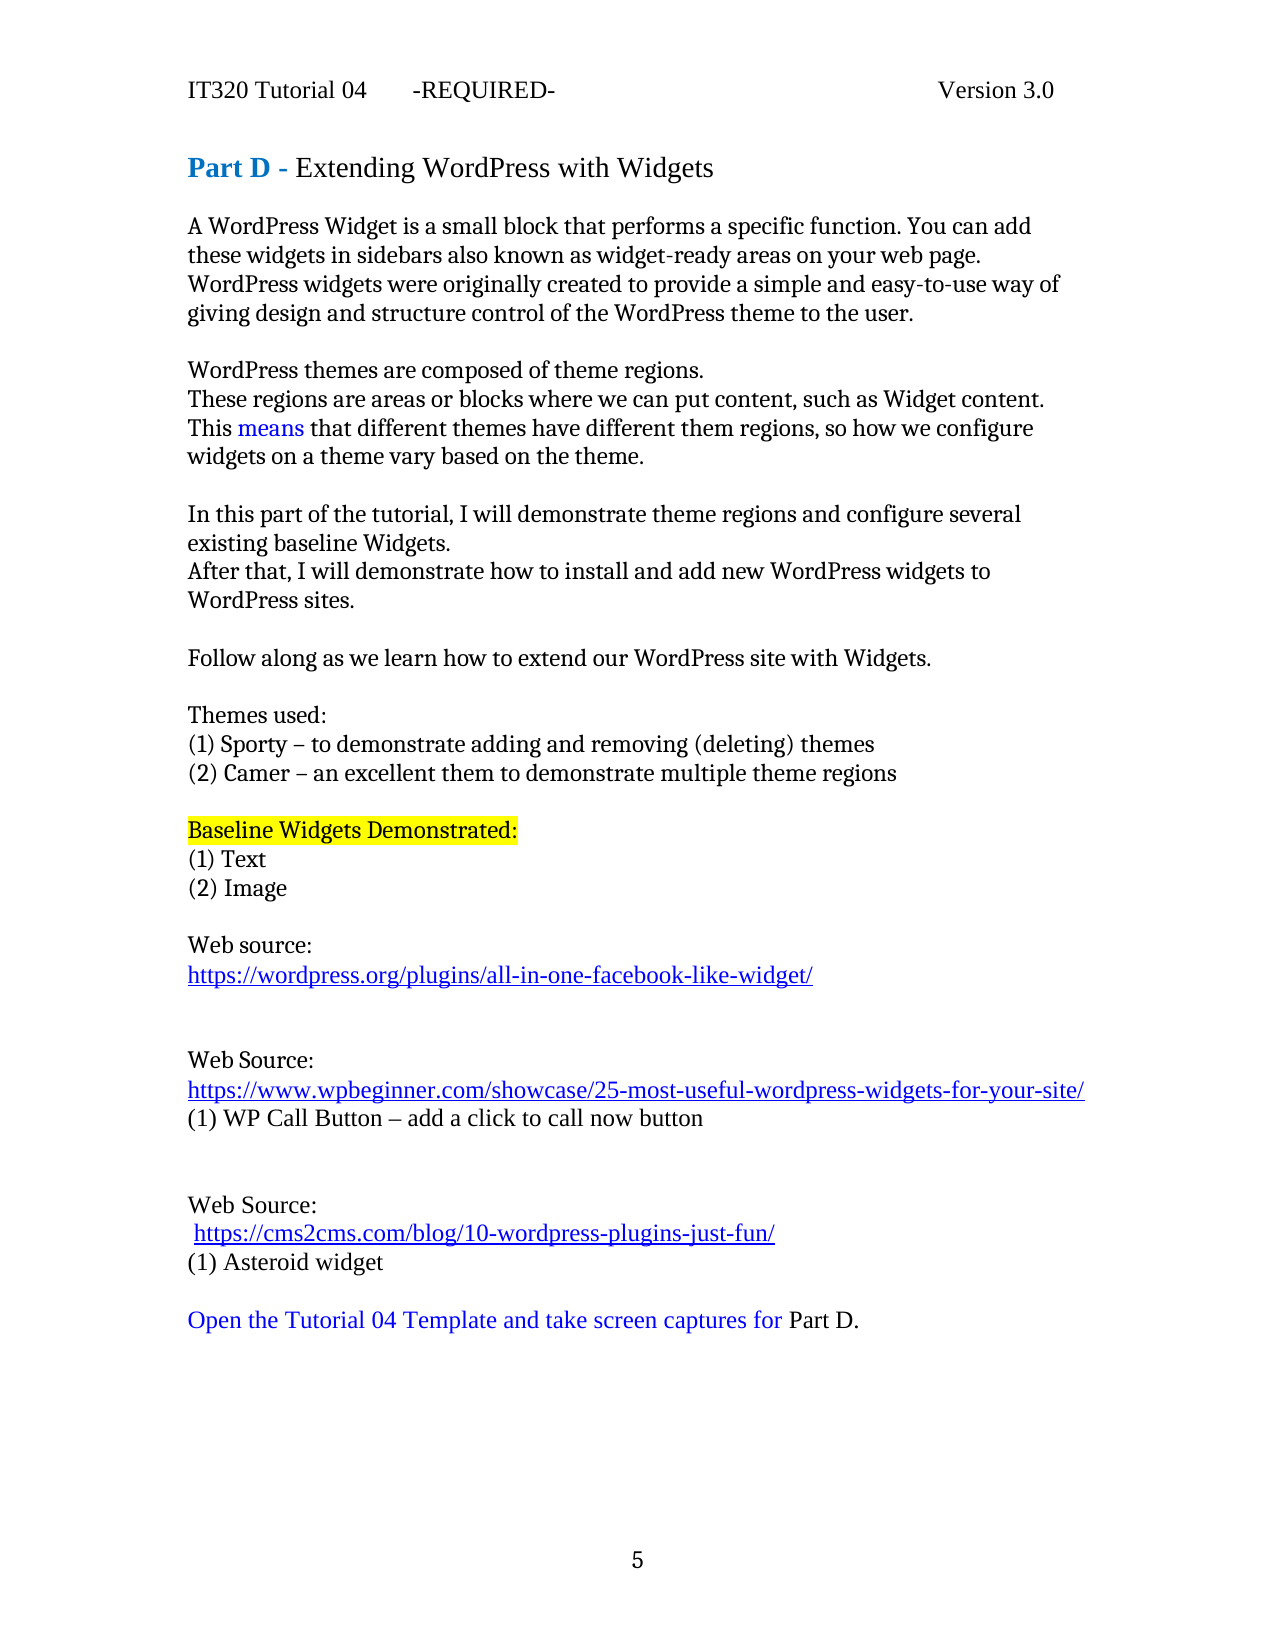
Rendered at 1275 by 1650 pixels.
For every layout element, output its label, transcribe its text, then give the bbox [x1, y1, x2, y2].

text Part D - Extending WordPress with Widgets [187, 150, 1087, 183]
text Web source: https://wordpress.org/plugins/all-in-one-facebook-like-widget/ [187, 931, 1087, 988]
text Web Source: https://cms2cms.com/blog/10-wordpress-plugins-just-fun/ (1) Asteroid widget [187, 1190, 1087, 1276]
text Web Source: https://www.wpbeginner.com/showcase/25-most-useful-wordpress-widgets-for-your-site/ (1) WP Call Button – add a click to call now button [187, 1017, 1087, 1132]
text Baseline Widgets Demonstrated: (1) Text (2) Image [187, 816, 1087, 902]
text (2) Camer – an excellent them to demonstrate multiple theme regions [187, 758, 1087, 787]
text Follow along as we learn how to extend our WordPress site with Widgets. [187, 643, 1087, 672]
text Open the Tutorial 04 Template and take screen captures for Part D. [187, 1305, 1087, 1333]
text A WordPress Widget is a small block that performs a specific function. You can add these widgets in sidebars also known as widget-ready areas on your web page. WordPress widgets were originally created to provide a simple and easy-to-use way of giving design and structure control of the WordPress theme to the user. [187, 183, 1087, 356]
text Themes used: (1) Sporty – to demonstrate adding and removing (deleting) themes [187, 701, 1087, 758]
text WordPress themes are composed of theme regions. These regions are areas or blocks where we can put content, such as Widget content. This means that different themes have different them regions, so how we configure widgets on a theme vary based on the theme. [187, 356, 1087, 471]
text In this part of the tutorial, I will demonstrate theme regions and configure several existing baseline Widgets. [187, 500, 1087, 557]
text After that, I will demonstrate how to install and add new WordPress widgets to WordPress sites. [187, 557, 1087, 615]
